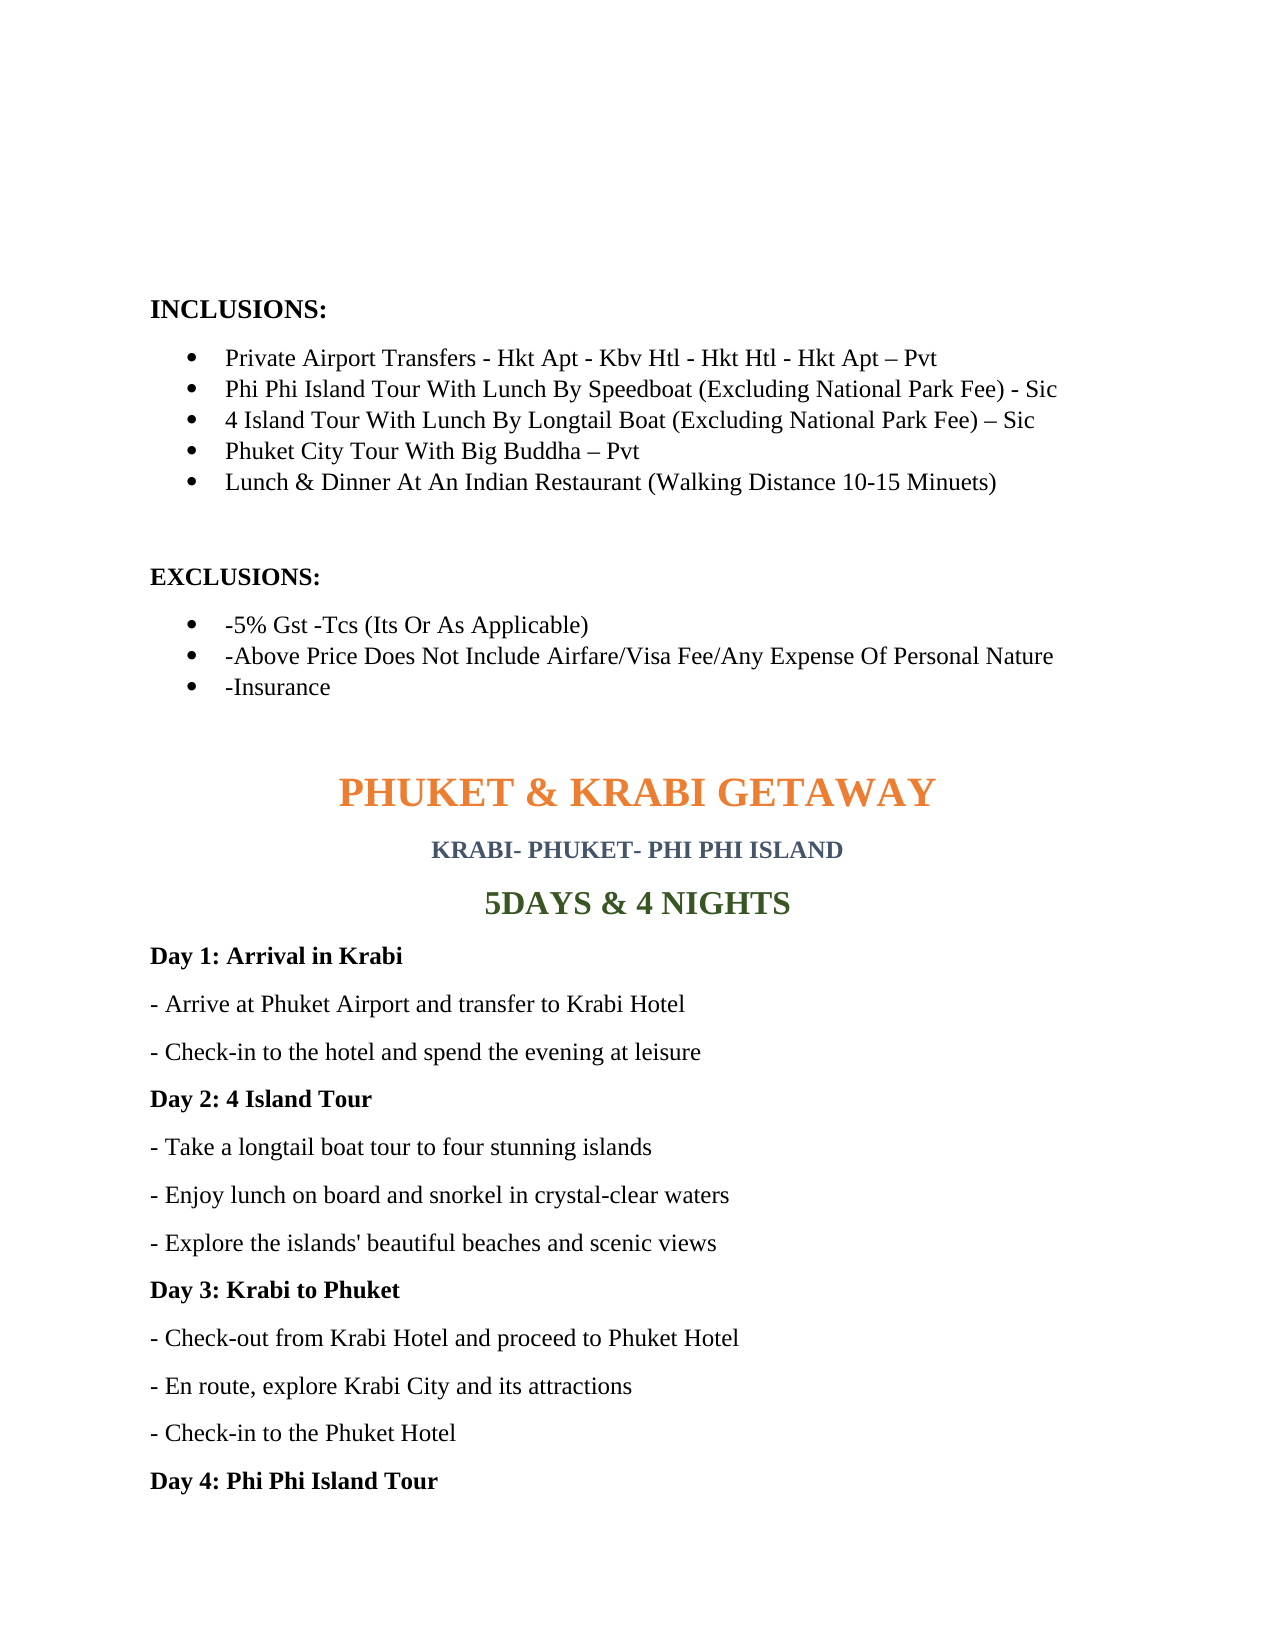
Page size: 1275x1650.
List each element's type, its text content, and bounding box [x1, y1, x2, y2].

text EXCLUSIONS: [150, 562, 1125, 591]
list -Insurance [187, 672, 1125, 701]
text - Explore the islands' beautiful beaches and scenic views [150, 1228, 1125, 1256]
text Day 1: Arrival in Krabi [150, 941, 1125, 970]
text - Enjoy lunch on board and snorkel in crystal-clear waters [150, 1180, 1125, 1209]
text - Arrive at Phuket Airport and transfer to Krabi Hotel [150, 989, 1125, 1018]
text - Check-out from Krabi Hotel and proceed to Phuket Hotel [150, 1323, 1125, 1352]
list Lunch & Dinner At An Indian Restaurant (Walking Distance 10-15 Minuets) [187, 467, 1125, 496]
text Day 2: 4 Island Tour [150, 1084, 1125, 1113]
list Phuket City Tour With Big Buddha – Pvt [187, 436, 1125, 465]
text - Check-in to the Phuket Hotel [150, 1418, 1125, 1447]
text Day 3: Krabi to Phuket [150, 1275, 1125, 1304]
list -5% Gst -Tcs (Its Or As Applicable) [187, 610, 1125, 638]
text KRABI- PHUKET- PHI PHI ISLAND [150, 836, 1125, 864]
list Private Airport Transfers - Hkt Apt - Kbv Htl - Hkt Htl - Hkt Apt – Pvt [187, 343, 1125, 372]
text Day 4: Phi Phi Island Tour [150, 1466, 1125, 1495]
text - Take a longtail boat tour to four stunning islands [150, 1132, 1125, 1161]
text PHUKET & KRABI GETAWAY [150, 767, 1125, 815]
text - En route, explore Krabi City and its attractions [150, 1371, 1125, 1399]
list 4 Island Tour With Lunch By Longtail Boat (Excluding National Park Fee) – Sic [187, 405, 1125, 434]
text - Check-in to the hotel and spend the evening at leisure [150, 1037, 1125, 1066]
list Phi Phi Island Tour With Lunch By Speedboat (Excluding National Park Fee) - Sic [187, 374, 1125, 403]
list -Above Price Does Not Include Airfare/Visa Fee/Any Expense Of Personal Nature [187, 641, 1125, 669]
text 5DAYS & 4 NIGHTS [150, 883, 1125, 922]
text INCLUSIONS: [150, 293, 1125, 324]
